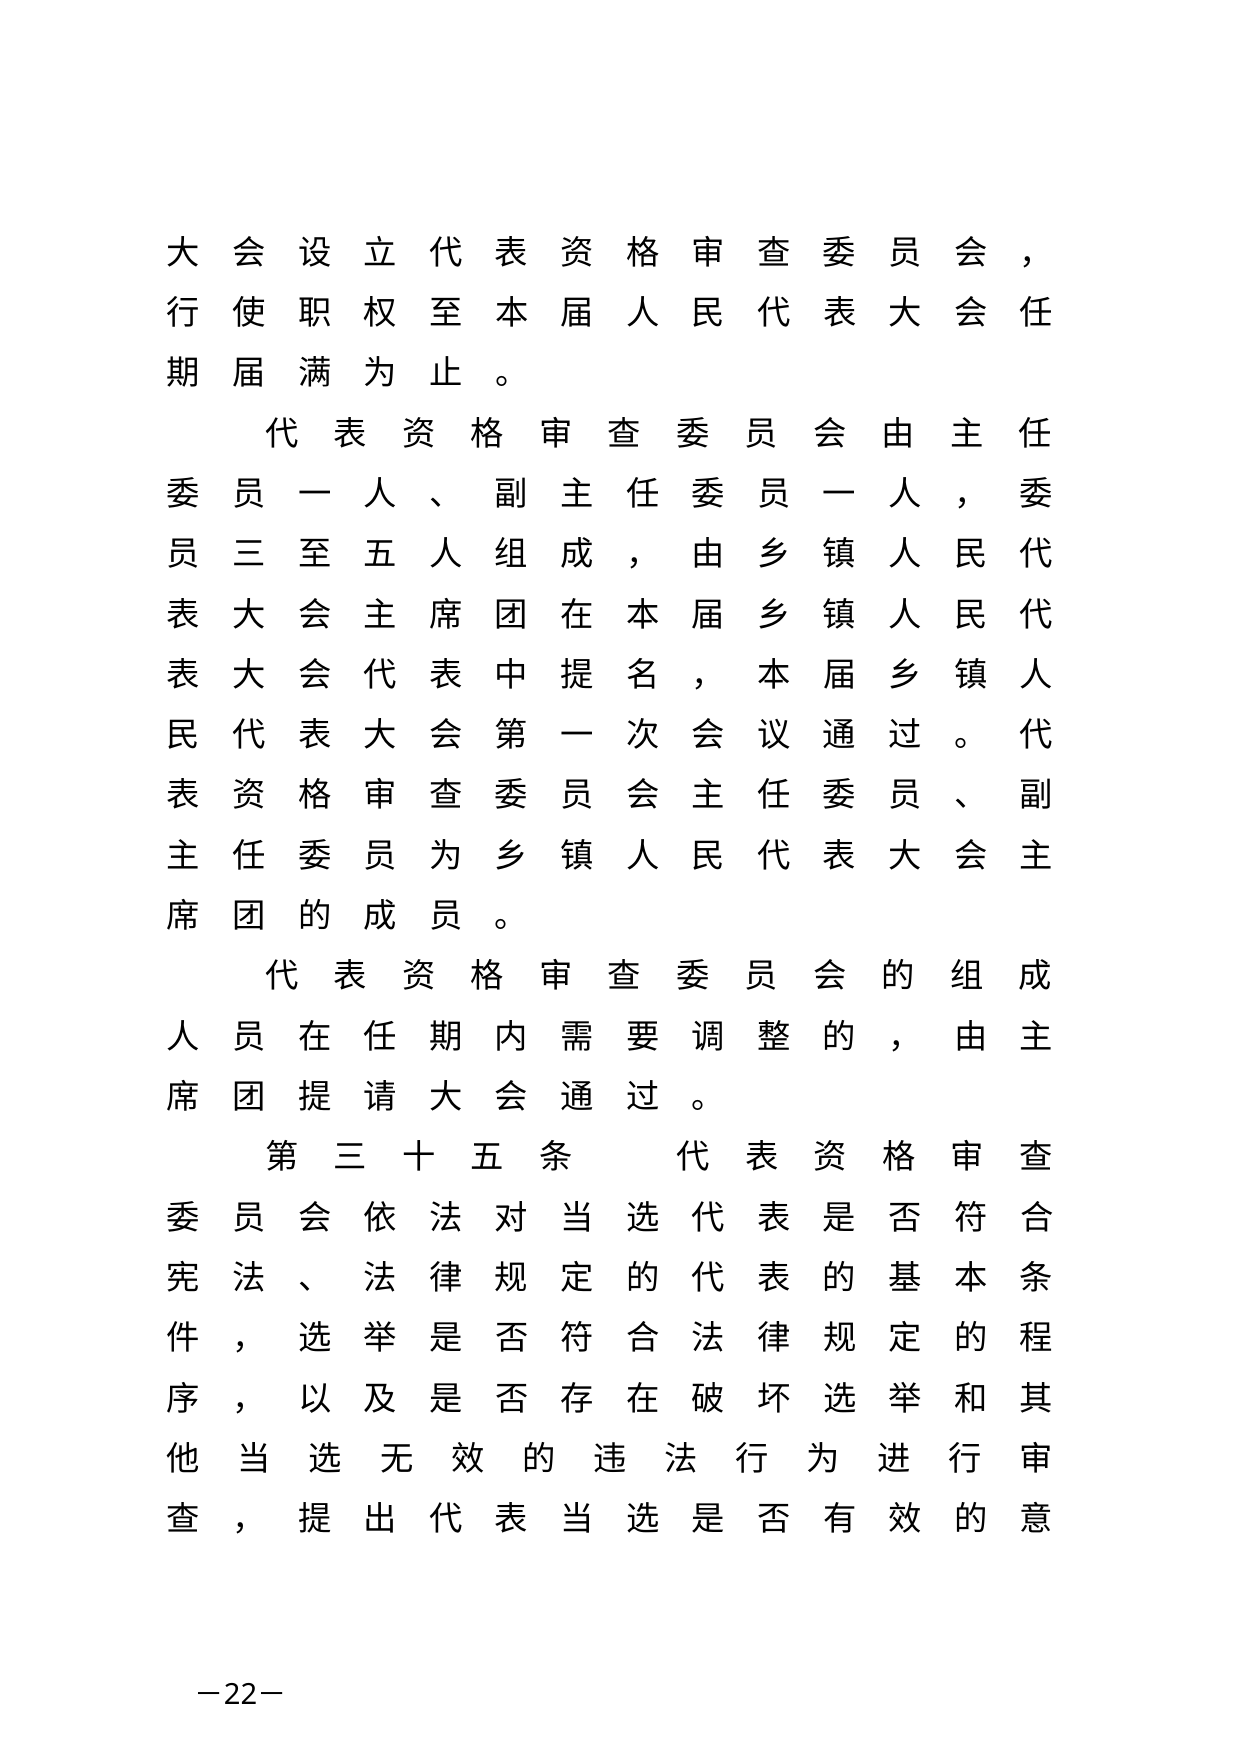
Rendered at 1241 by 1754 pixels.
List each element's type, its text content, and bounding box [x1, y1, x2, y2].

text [167, 1124, 1085, 1546]
text 代表资格审查委员会由主任委员一人、副主任委员一人，委员三至五人组成，由乡镇人民代表大会主席团在本届乡镇人民代表大会代表中提名，本届乡镇人民代表大会第一次会议通过。代表资格审查委员会主任委员、副主任委员为乡镇人民代表大会主席团的成员。 [167, 400, 1085, 943]
text 代表资格审查委员会的组成人员在任期内需要调整的，由主席团提请大会通过。 [167, 943, 1085, 1124]
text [167, 219, 1085, 400]
